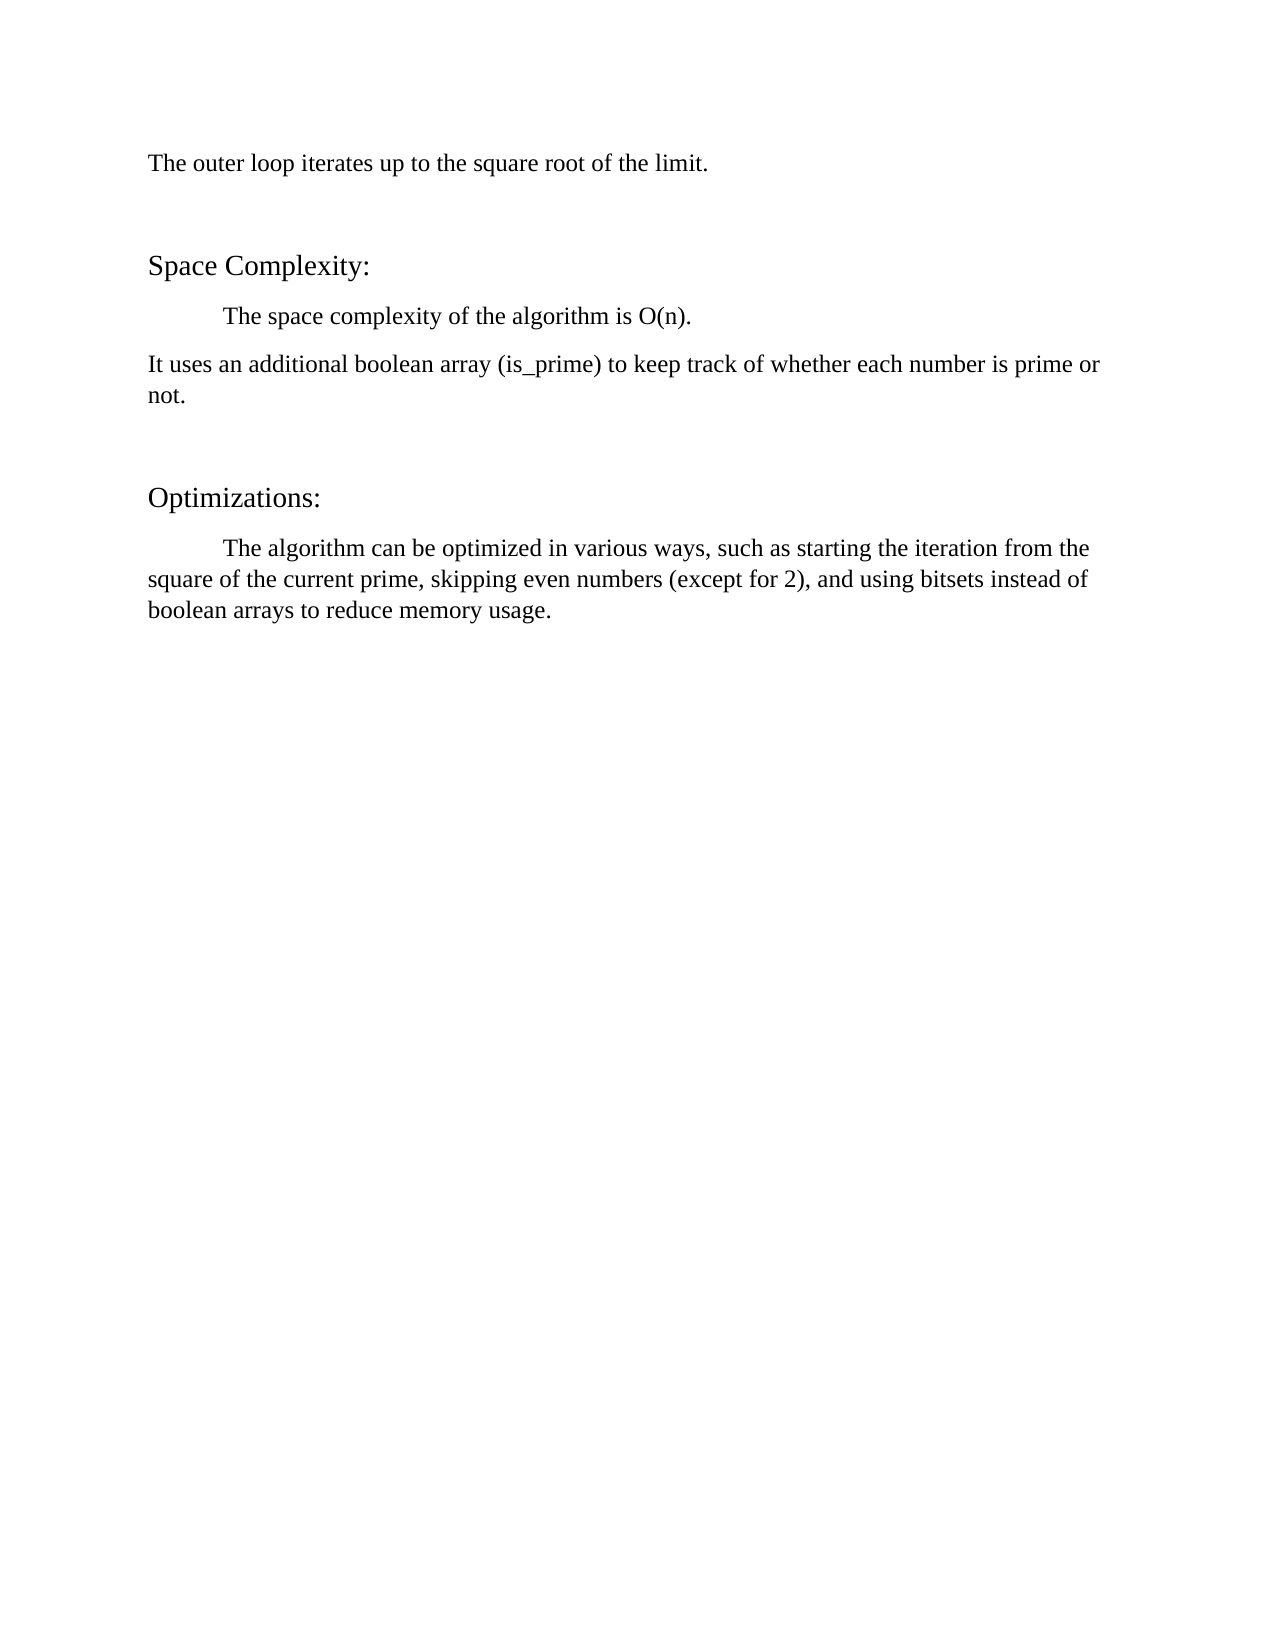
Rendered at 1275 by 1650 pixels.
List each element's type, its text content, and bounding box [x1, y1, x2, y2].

text Optimizations: [148, 480, 1127, 514]
text The algorithm can be optimized in various ways, such as starting the iteration from the square of the current prime, skipping even numbers (except for 2), and using bitsets instead of boolean arrays to reduce memory usage. [148, 533, 1127, 624]
text Space Complexity: [148, 248, 1127, 282]
text The space complexity of the algorithm is O(n). [148, 301, 1127, 330]
text It uses an additional boolean array (is_prime) to keep track of whether each number is prime or not. [148, 349, 1127, 408]
text The outer loop iterates up to the square root of the limit. [148, 148, 1127, 176]
